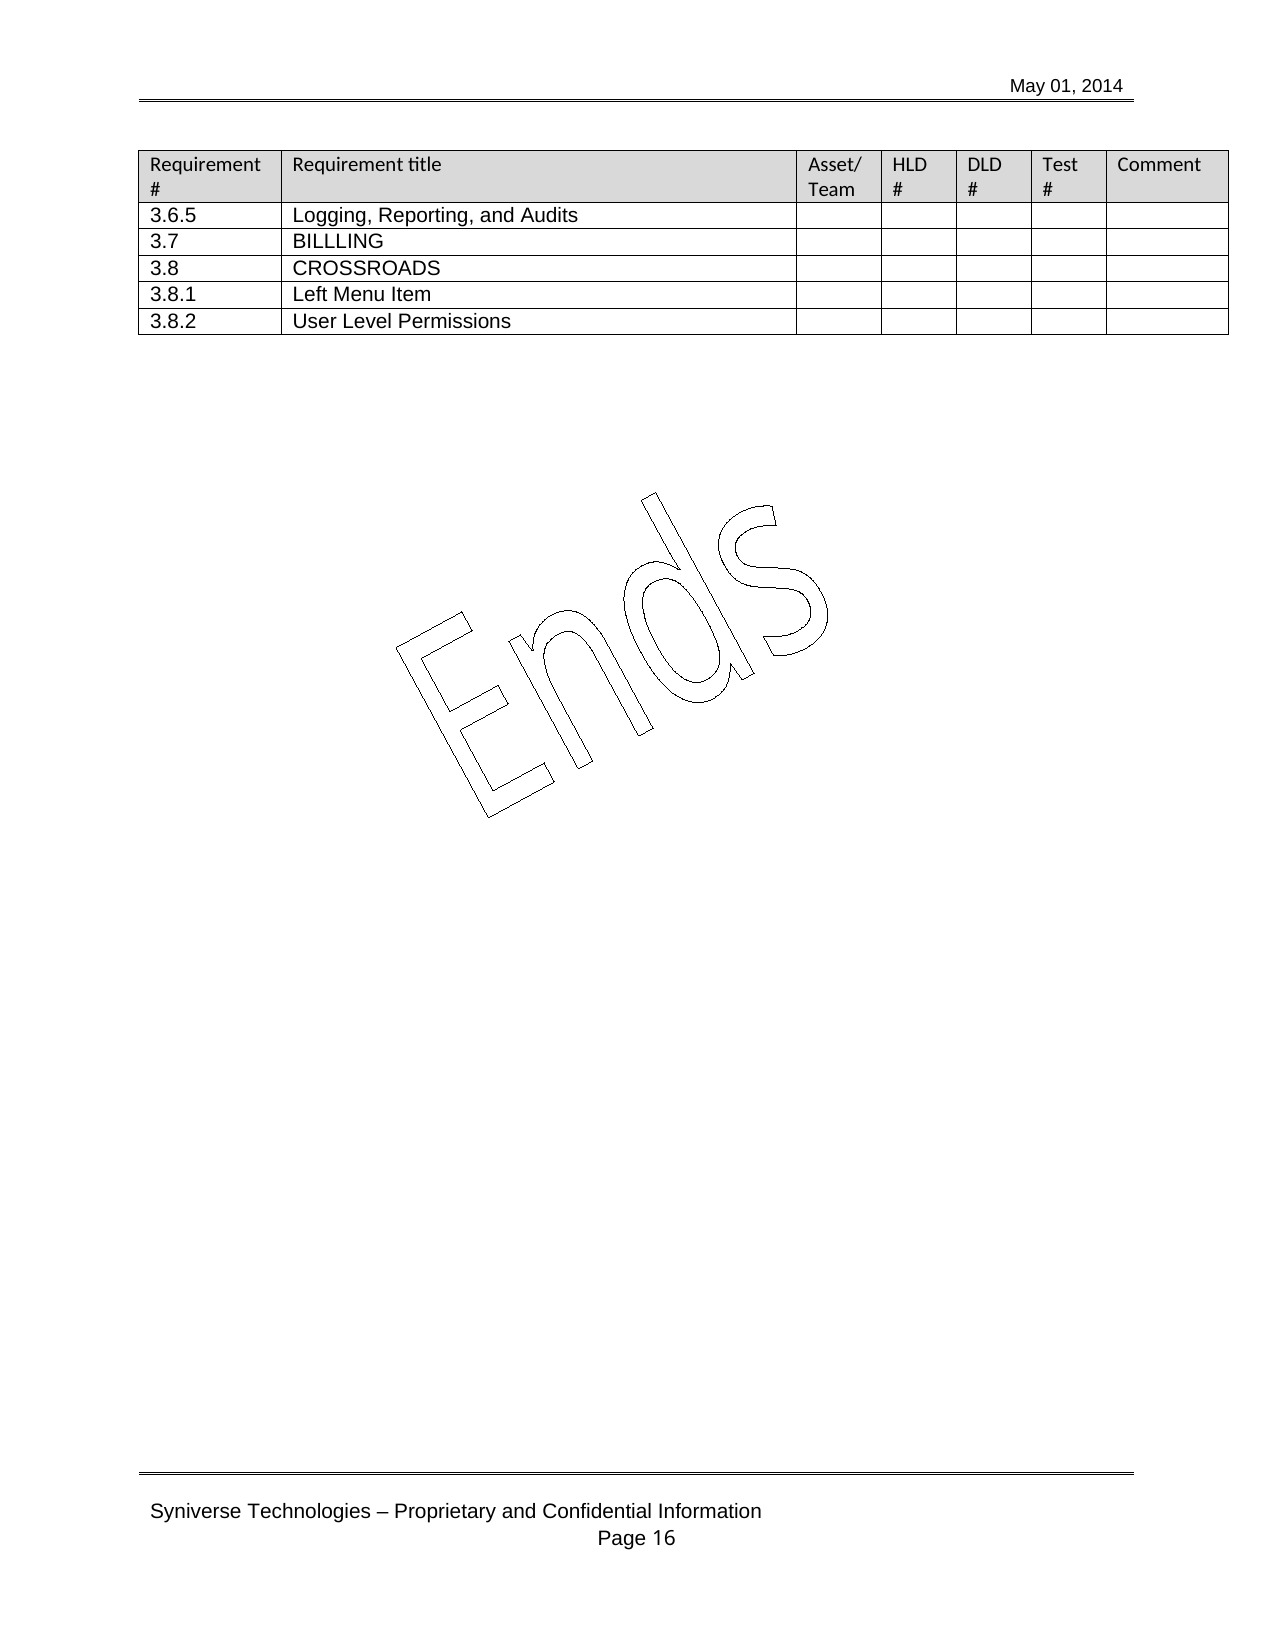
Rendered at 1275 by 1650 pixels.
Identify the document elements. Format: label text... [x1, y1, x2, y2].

table_cell [957, 256, 1031, 281]
table_cell [882, 229, 956, 255]
table_cell [1032, 256, 1106, 281]
table_cell 3.7 [139, 229, 281, 255]
table_cell Logging, Reporting, and Audits [282, 203, 796, 228]
table_cell [1107, 229, 1228, 255]
table_cell User Level Permissions [282, 309, 796, 334]
table_cell [1107, 256, 1228, 281]
table_cell [1032, 309, 1106, 334]
table_cell [1107, 203, 1228, 228]
table_cell [1107, 309, 1228, 334]
table_cell [1107, 282, 1228, 308]
table_cell [797, 229, 881, 255]
table_cell [797, 282, 881, 308]
table_header Requirement # [139, 151, 281, 202]
table_cell CROSSROADS [282, 256, 796, 281]
table_cell 3.8.2 [139, 309, 281, 334]
table_header Comment [1107, 151, 1228, 202]
table_header DLD # [957, 151, 1031, 202]
table_cell [882, 203, 956, 228]
table_cell [797, 203, 881, 228]
table_cell [882, 256, 956, 281]
table_cell [957, 229, 1031, 255]
table_cell 3.8.1 [139, 282, 281, 308]
table_cell [957, 203, 1031, 228]
table_cell [1032, 282, 1106, 308]
table_header Asset/Team [797, 151, 881, 202]
table_header HLD # [882, 151, 956, 202]
table_cell [957, 282, 1031, 308]
table_cell [797, 256, 881, 281]
table_cell Left Menu Item [282, 282, 796, 308]
table_header Test # [1032, 151, 1106, 202]
table_cell [882, 282, 956, 308]
table_cell 3.8 [139, 256, 281, 281]
table_header Requirement title [282, 151, 796, 202]
table_cell BILLLING [282, 229, 796, 255]
table_cell 3.6.5 [139, 203, 281, 228]
table_cell [1032, 203, 1106, 228]
table_cell [882, 309, 956, 334]
table_cell [1032, 229, 1106, 255]
table_cell [957, 309, 1031, 334]
table_cell [797, 309, 881, 334]
